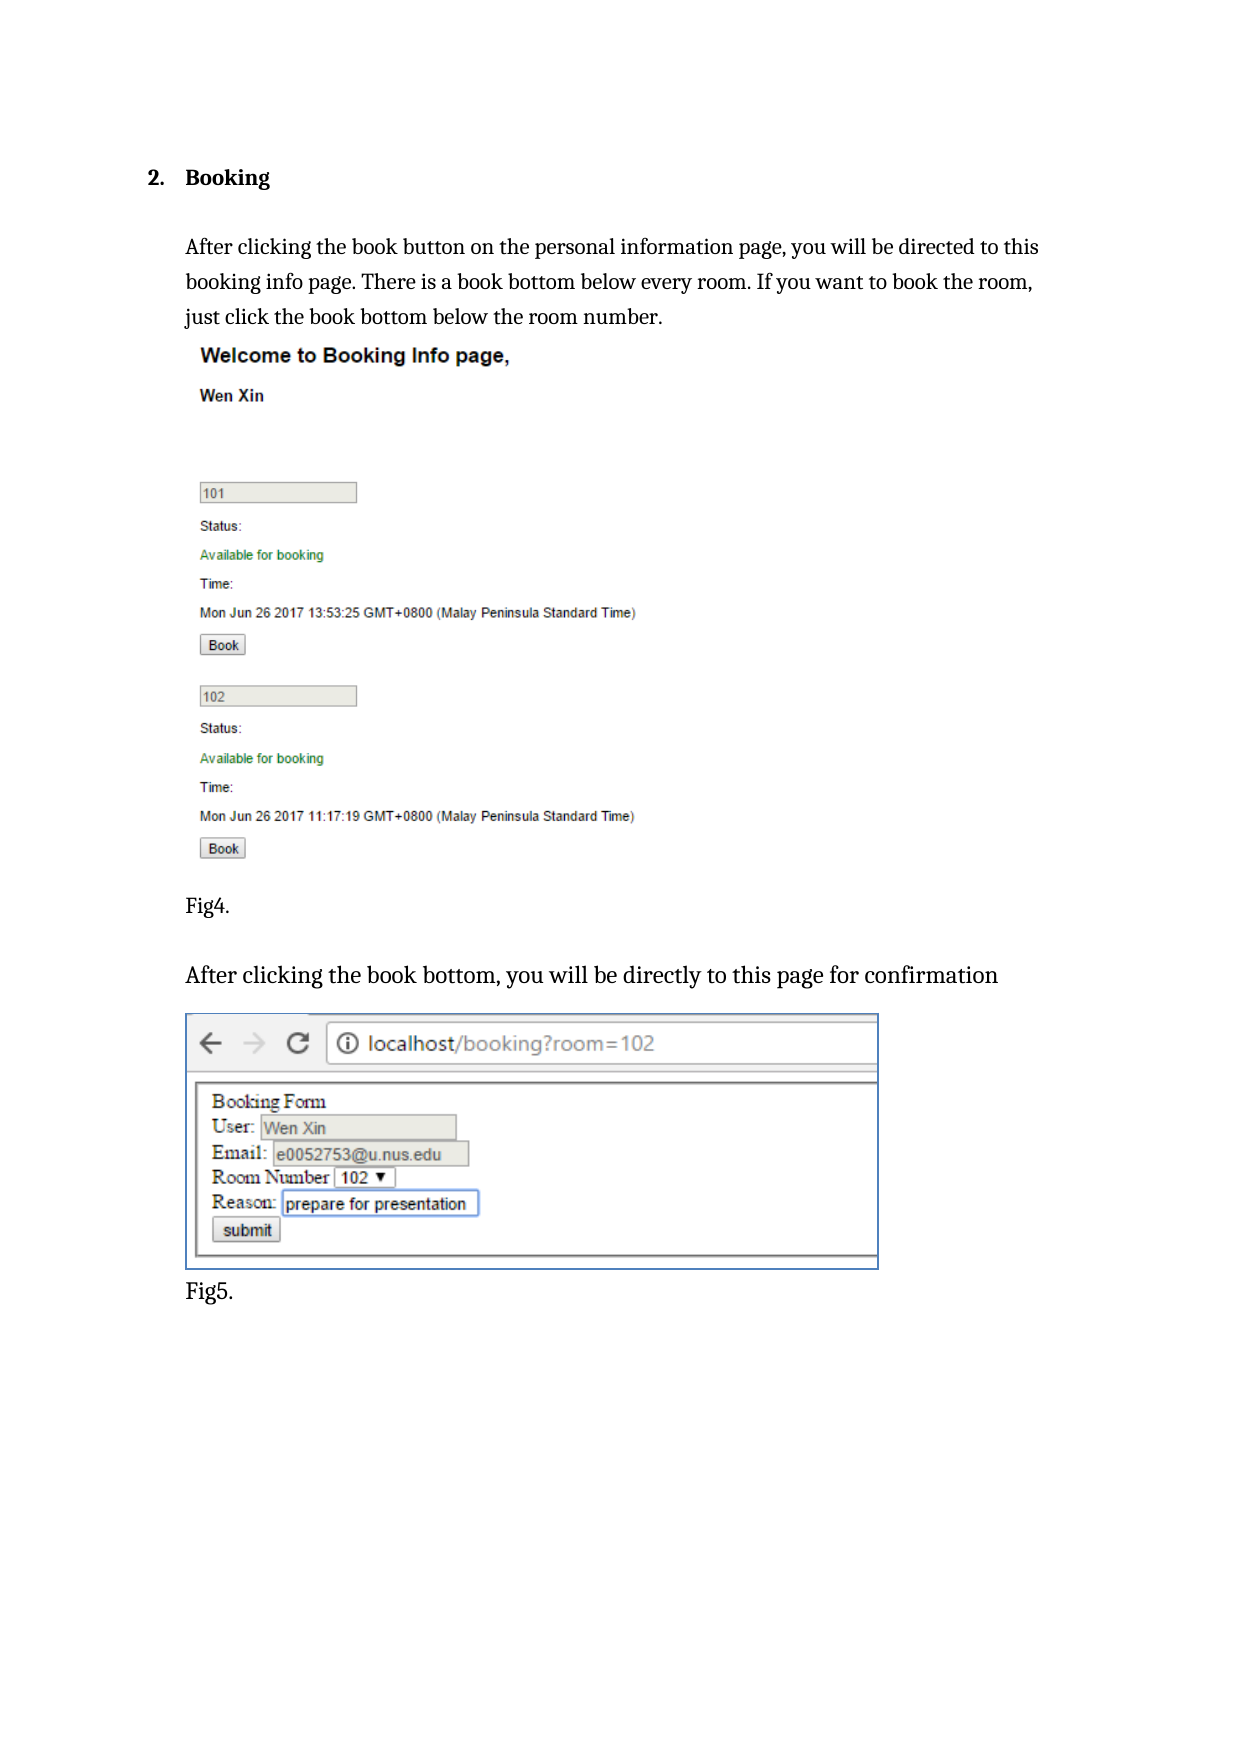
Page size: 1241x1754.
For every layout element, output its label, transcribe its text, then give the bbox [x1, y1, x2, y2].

picture [187, 1014, 877, 1268]
list After clicking the book button on the personal information page, you will be directed to this booking info page. There is a book bottom below every room. If you want to book the room, just click the book bottom below the room number. [185, 231, 1053, 334]
picture [185, 335, 644, 877]
list Fig4. [185, 890, 1053, 923]
list Fig5. [185, 1275, 1053, 1307]
list Booking [148, 162, 1053, 194]
